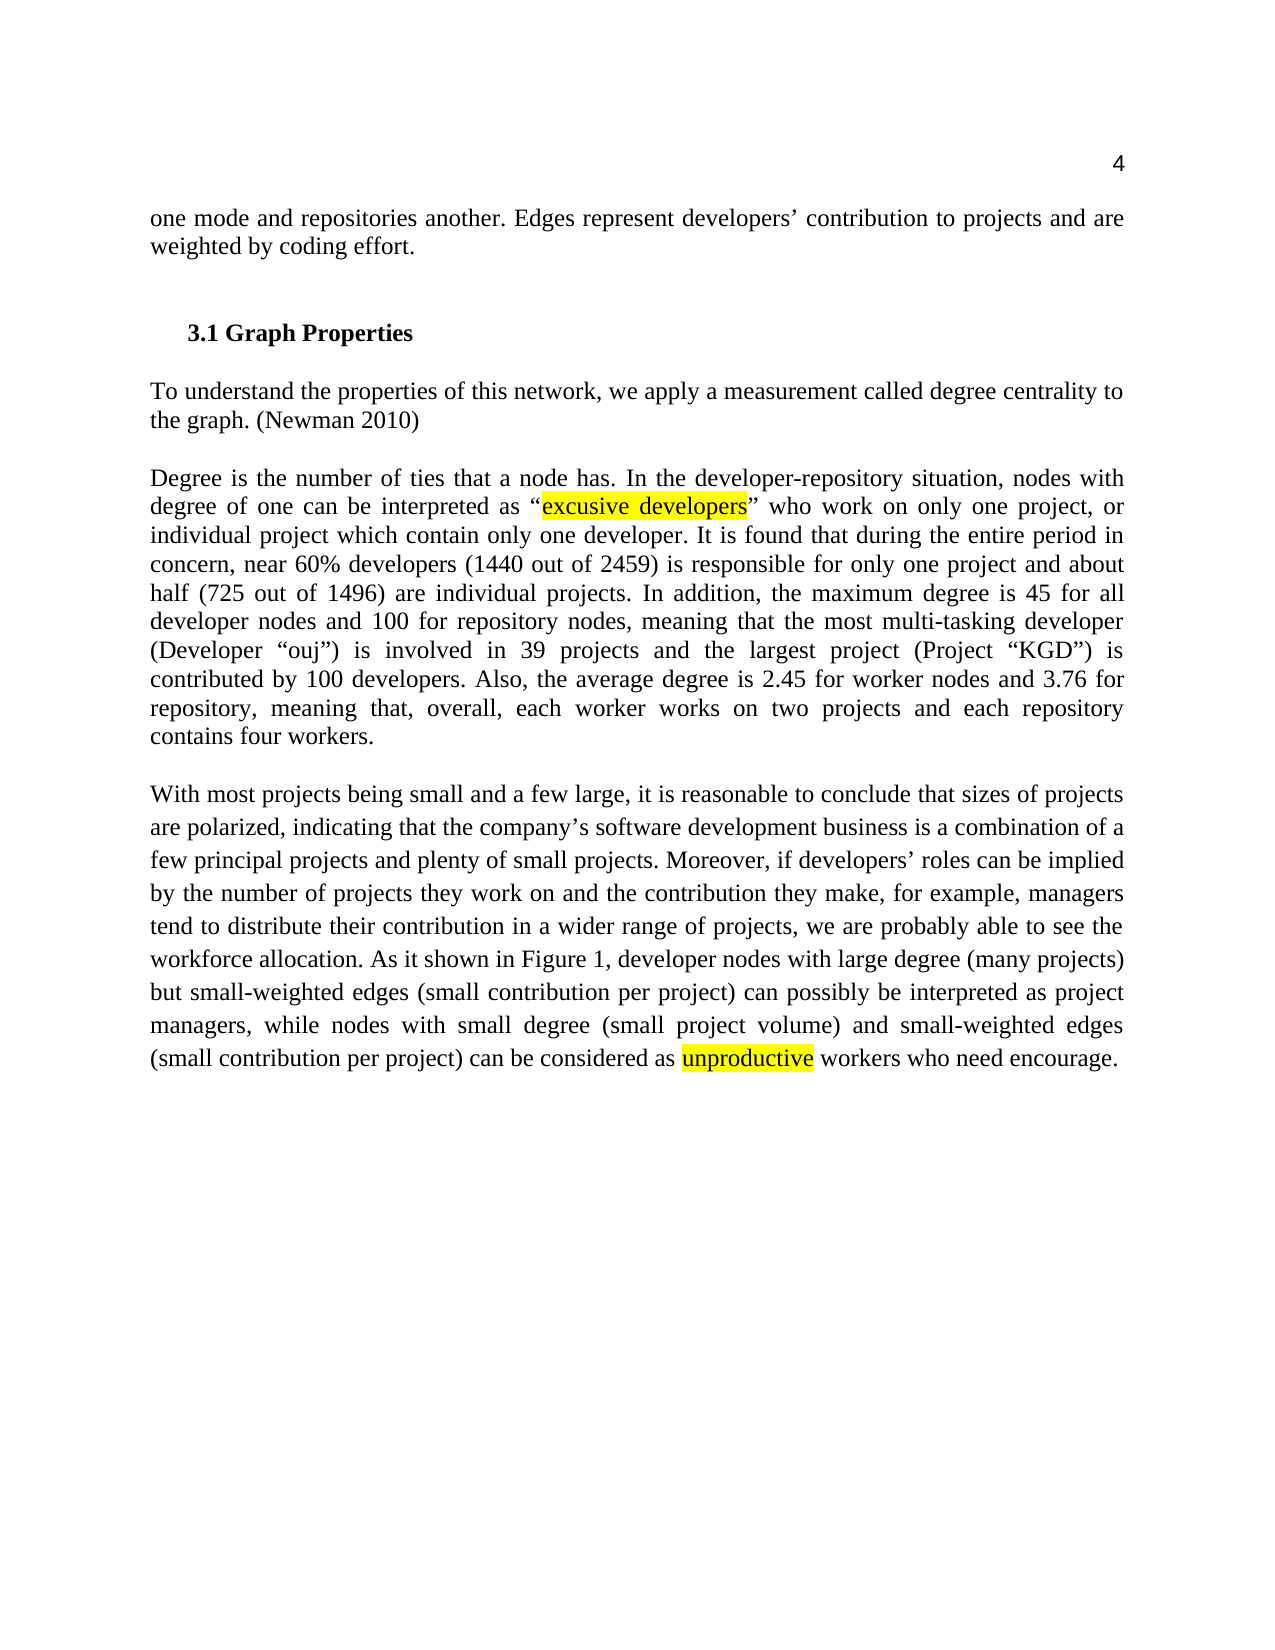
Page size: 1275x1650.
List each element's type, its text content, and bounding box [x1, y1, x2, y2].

list Graph Properties [187, 318, 1125, 347]
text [150, 203, 1125, 260]
text With most projects being small and a few large, it is reasonable to conclude that sizes of projects are polarized, indicating that the company’s software development business is a combination of a few principal projects and plenty of small projects. Moreover, if developers’ roles can be implied by the number of projects they work on and the contribution they make, for example, managers tend to distribute their contribution in a wider range of projects, we are probably able to see the workforce allocation. As it shown in Figure 1, developer nodes with large degree (many projects) but small-weighted edges (small contribution per project) can possibly be interpreted as project managers, while nodes with small degree (small project volume) and small-weighted edges (small contribution per project) can be considered as unproductive workers who need encourage. [150, 779, 1125, 1072]
text Degree is the number of ties that a node has. In the developer-repository situation, nodes with degree of one can be interpreted as “excusive developers” who work on only one project, or individual project which contain only one developer. It is found that during the entire period in concern, near 60% developers (1440 out of 2459) is responsible for only one project and about half (725 out of 1496) are individual projects. In addition, the maximum degree is 45 for all developer nodes and 100 for repository nodes, meaning that the most multi-tasking developer (Developer “ouj”) is involved in 39 projects and the largest project (Project “KGD”) is contributed by 100 developers. Also, the average degree is 2.45 for worker nodes and 3.76 for repository, meaning that, overall, each worker works on two projects and each repository contains four workers. [150, 463, 1125, 750]
text To understand the properties of this network, we apply a measurement called degree centrality to the graph. (Newman 2010) [264, 405, 1125, 433]
